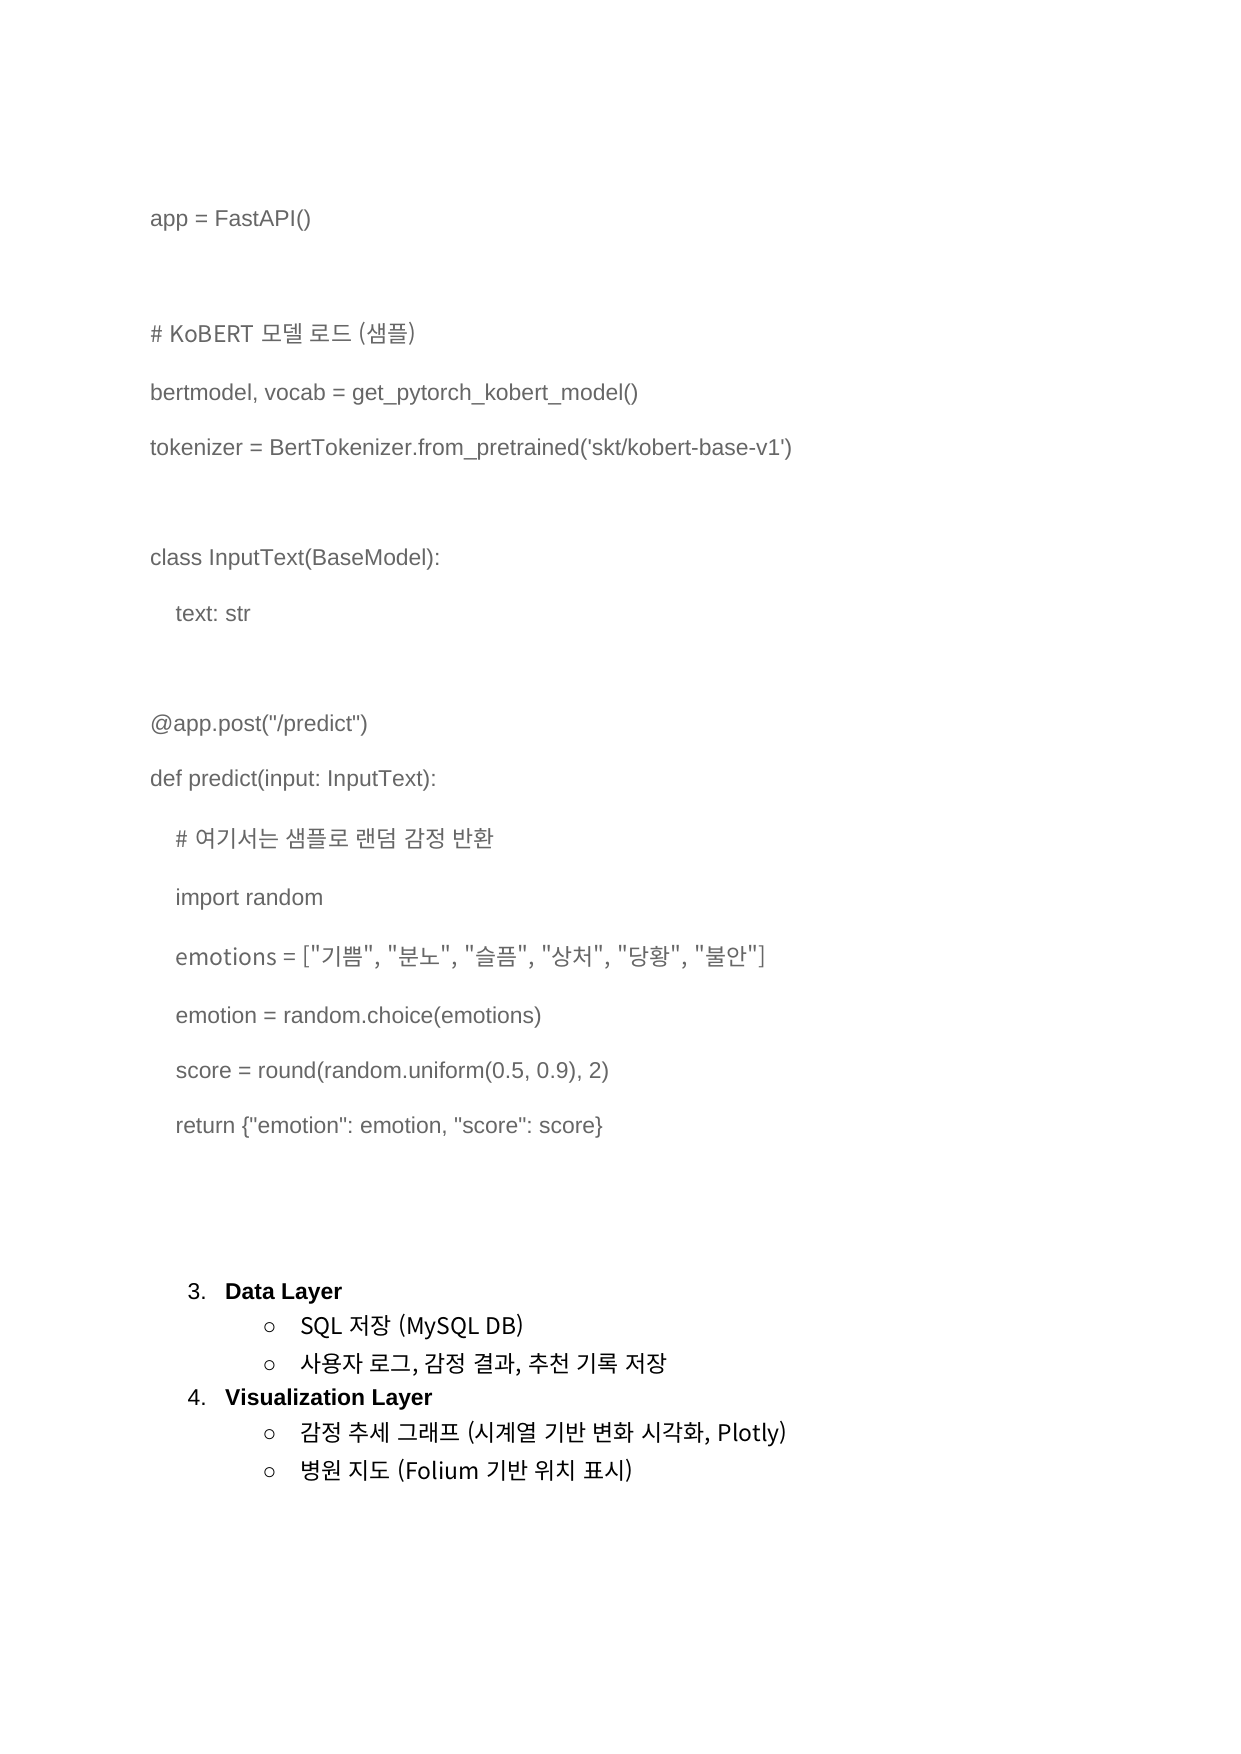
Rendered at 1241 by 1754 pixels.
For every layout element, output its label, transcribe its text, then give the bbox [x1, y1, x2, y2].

list Data Layer [187, 1278, 1090, 1304]
text def predict(input: InputText): [150, 765, 1090, 792]
text @app.post("/predict") [150, 710, 1090, 736]
list 사용자 로그, 감정 결과, 추천 기록 저장 [262, 1346, 1090, 1379]
text score = round(random.uniform(0.5, 0.9), 2) [150, 1057, 1090, 1083]
text bertmodel, vocab = get_pytorch_kobert_model() [150, 379, 1090, 405]
text return {"emotion": emotion, "score": score} [150, 1112, 1090, 1139]
text text: str [150, 599, 1090, 626]
list 감정 추세 그래프 (시계열 기반 변화 시각화, Plotly) [262, 1414, 1090, 1448]
list Visualization Layer [187, 1384, 1090, 1411]
text app = FastAPI() [150, 205, 1090, 232]
text # 여기서는 샘플로 랜덤 감정 반환 [150, 820, 1090, 854]
text class InputText(BaseModel): [150, 544, 1090, 571]
text tokenizer = BertTokenizer.from_pretrained('skt/kobert-base-v1') [150, 434, 1090, 460]
text # KoBERT 모델 로드 (샘플) [150, 316, 1090, 349]
list SQL 저장 (MySQL DB) [262, 1308, 1090, 1341]
text import random [150, 883, 1090, 910]
text emotion = random.choice(emotions) [150, 1002, 1090, 1028]
text emotions = ["기쁨", "분노", "슬픔", "상처", "당황", "불안"] [150, 939, 1090, 972]
list 병원 지도 (Folium 기반 위치 표시) [262, 1453, 1090, 1486]
